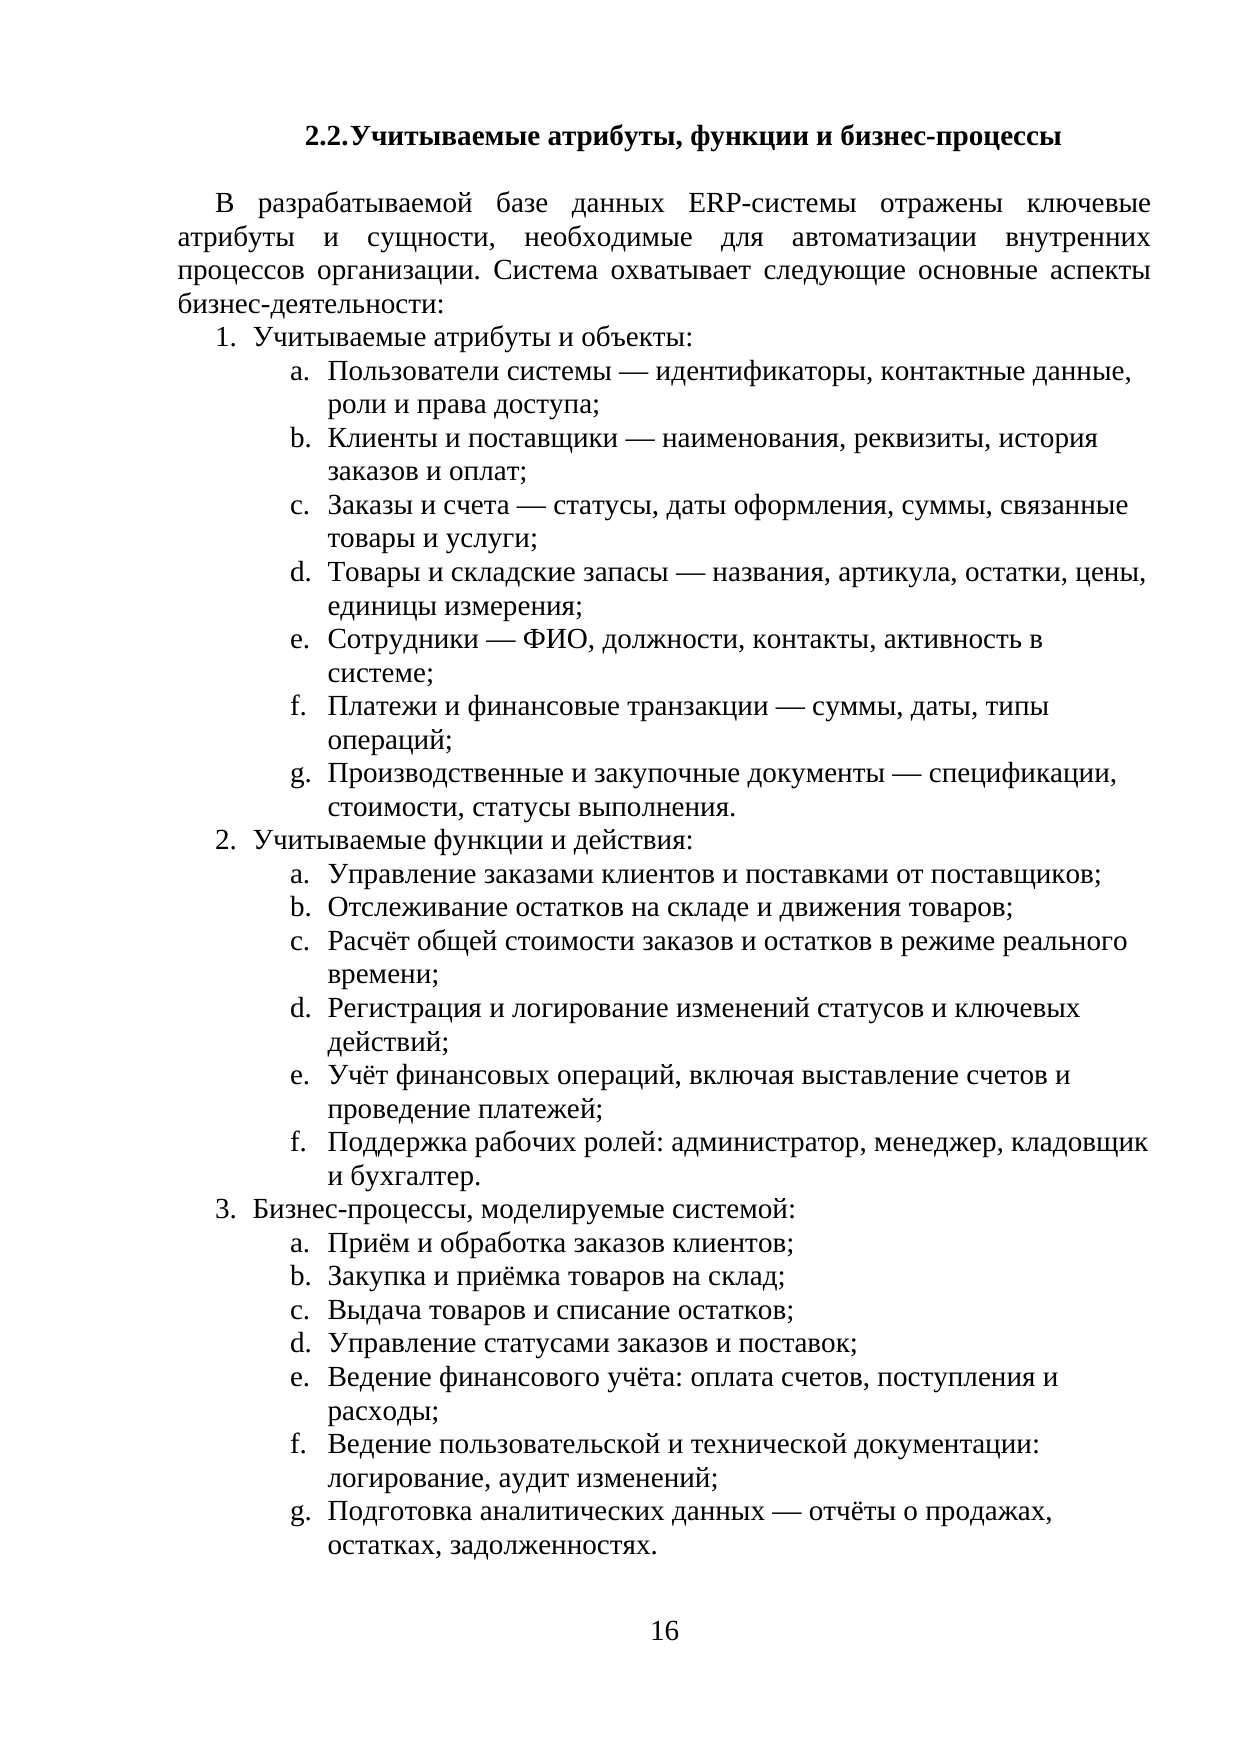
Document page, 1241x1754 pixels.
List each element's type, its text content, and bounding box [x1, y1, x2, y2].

list Приём и обработка заказов клиентов; [290, 1225, 1152, 1258]
list Товары и складские запасы — названия, артикула, остатки, цены, единицы измерения; [290, 554, 1152, 621]
list Клиенты и поставщики — наименования, реквизиты, история заказов и оплат; [290, 420, 1152, 487]
list Закупка и приёмка товаров на склад; [290, 1258, 1152, 1292]
list Учитываемые функции и действия: [215, 822, 1152, 856]
list Управление статусами заказов и поставок; [290, 1326, 1152, 1359]
list Учитываемые атрибуты и объекты: [215, 319, 1152, 353]
list Производственные и закупочные документы — спецификации, стоимости, статусы выполнения. [290, 755, 1152, 822]
list Ведение пользовательской и технической документации: логирование, аудит изменений; [290, 1426, 1152, 1493]
subtitle Учитываемые атрибуты, функции и бизнес-процессы [215, 118, 1152, 152]
list Заказы и счета — статусы, даты оформления, суммы, связанные товары и услуги; [290, 487, 1152, 554]
list Поддержка рабочих ролей: администратор, менеджер, кладовщик и бухгалтер. [290, 1124, 1152, 1191]
text В разрабатываемой базе данных ERP-системы отражены ключевые атрибуты и сущности, необходимые для автоматизации внутренних процессов организации. Система охватывает следующие основные аспекты бизнес-деятельности: [177, 185, 1152, 319]
list Расчёт общей стоимости заказов и остатков в режиме реального времени; [290, 923, 1152, 990]
list Управление заказами клиентов и поставками от поставщиков; [290, 856, 1152, 889]
list Выдача товаров и списание остатков; [290, 1292, 1152, 1326]
list Регистрация и логирование изменений статусов и ключевых действий; [290, 990, 1152, 1057]
list Сотрудники — ФИО, должности, контакты, активность в системе; [290, 621, 1152, 688]
list Бизнес-процессы, моделируемые системой: [215, 1191, 1152, 1225]
list Отслеживание остатков на складе и движения товаров; [290, 889, 1152, 923]
list Ведение финансового учёта: оплата счетов, поступления и расходы; [290, 1359, 1152, 1426]
list Платежи и финансовые транзакции — суммы, даты, типы операций; [290, 688, 1152, 755]
list Подготовка аналитических данных — отчёты о продажах, остатках, задолженностях. [290, 1493, 1152, 1560]
list Учёт финансовых операций, включая выставление счетов и проведение платежей; [290, 1057, 1152, 1124]
list Пользователи системы — идентификаторы, контактные данные, роли и права доступа; [290, 353, 1152, 420]
